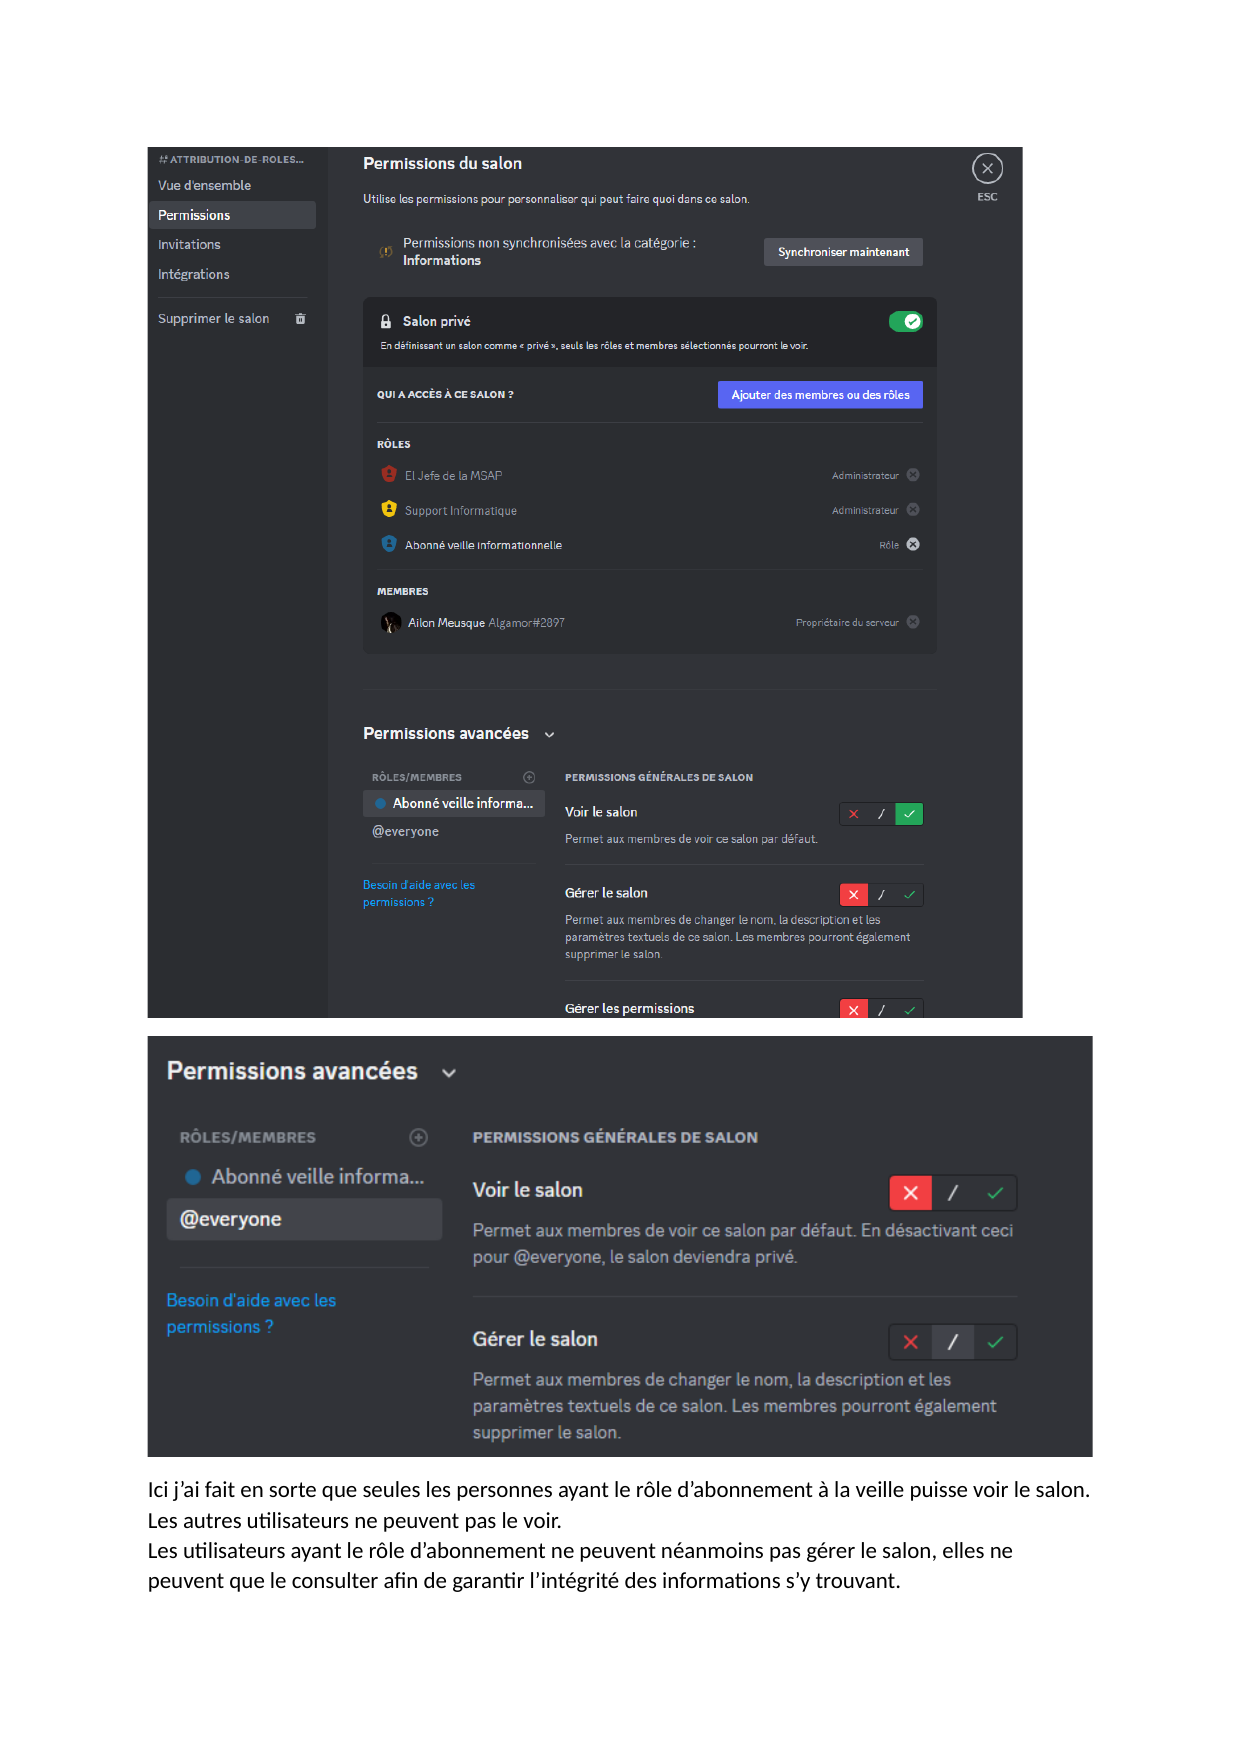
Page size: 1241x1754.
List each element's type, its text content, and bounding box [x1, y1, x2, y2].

picture [147, 147, 1023, 1018]
text Ici j’ai fait en sorte que seules les personnes ayant le rôle d’abonnement à la veille puisse voir le salon. Les autres utilisateurs ne peuvent pas le voir. Les utilisateurs ayant le rôle d’abonnement ne peuvent néanmoins pas gérer le salon, elles ne peuvent que le consulter afin de garantir l’intégrité des informations s’y trouvant. [148, 1476, 1093, 1594]
picture [147, 1036, 1093, 1457]
